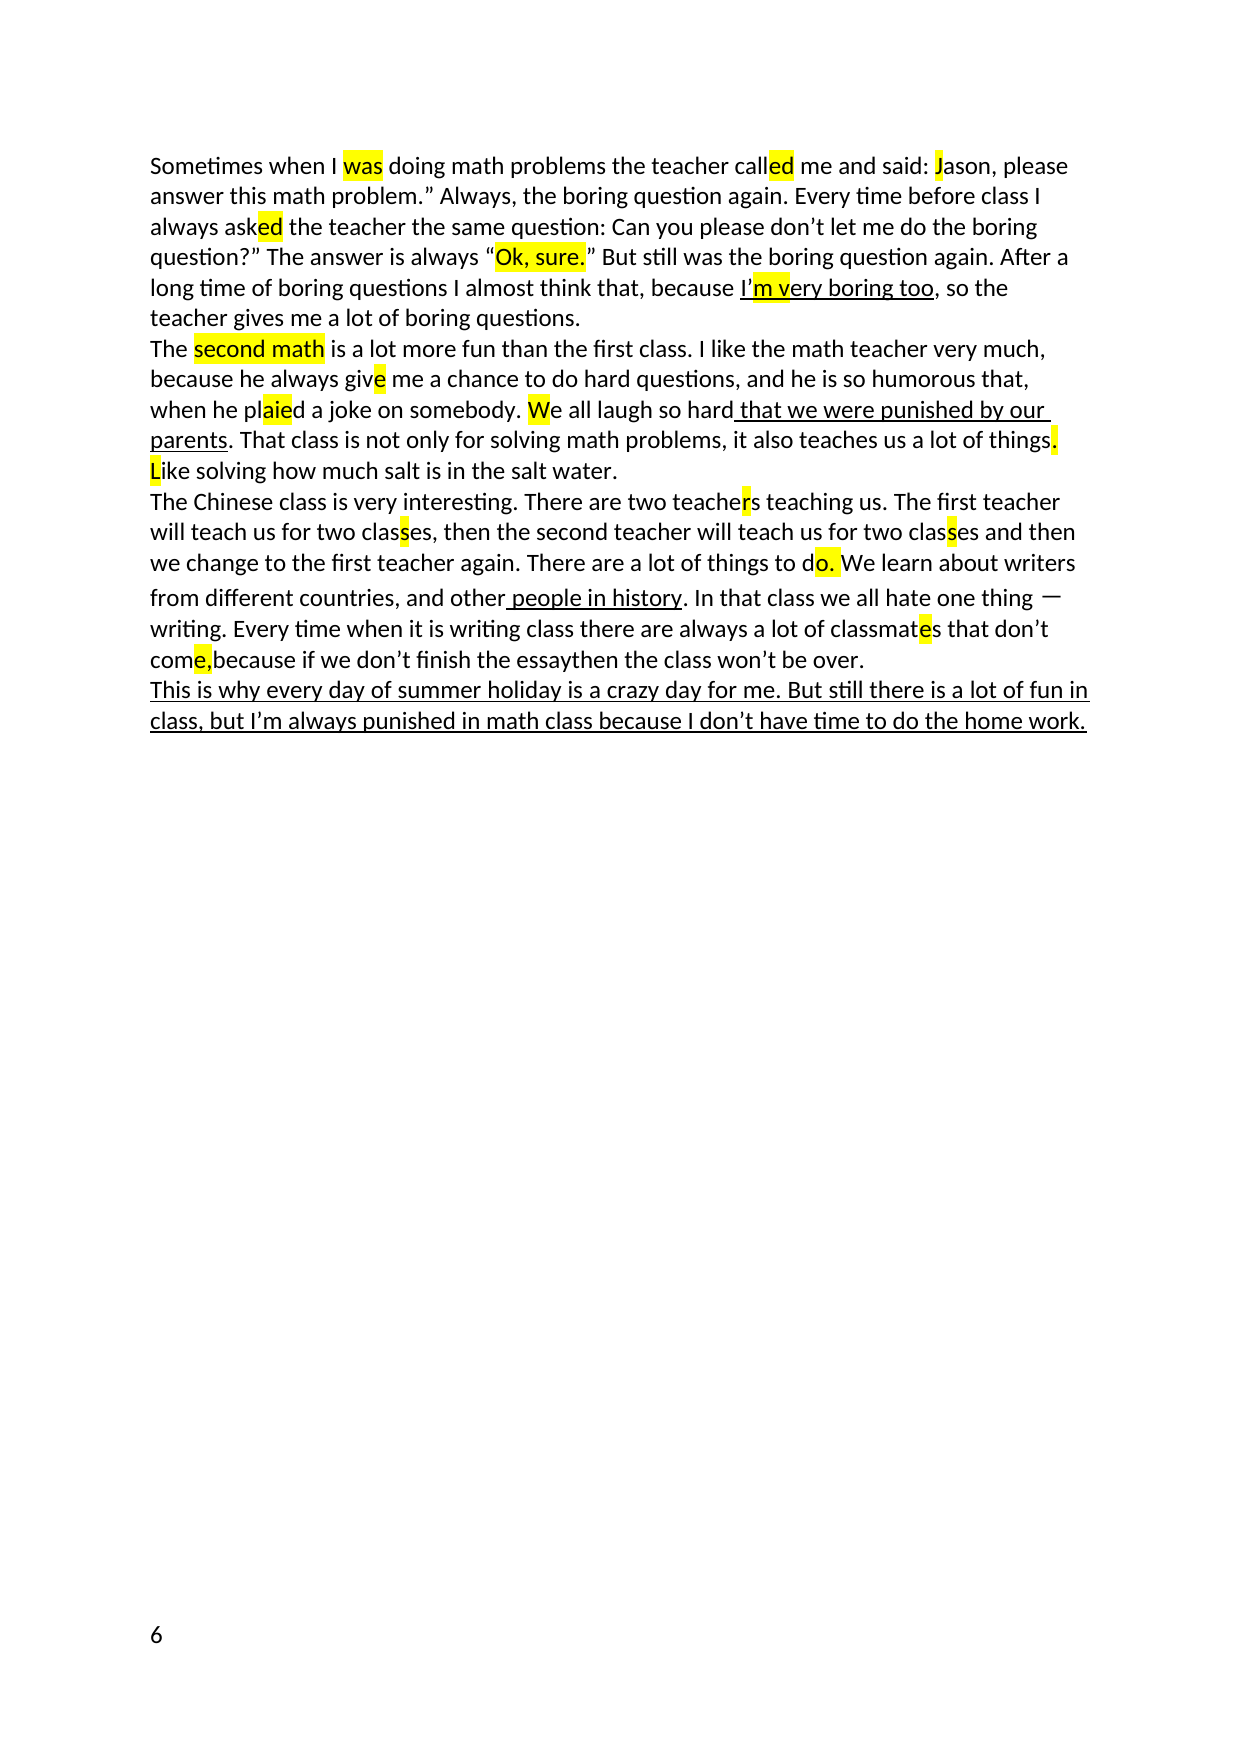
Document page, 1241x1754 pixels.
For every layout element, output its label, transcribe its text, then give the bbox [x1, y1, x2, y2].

text The second math is a lot more fun than the first class. I like the math teacher very much, because he always give me a chance to do hard questions, and he is so humorous that, when he plaied a joke on somebody. We all laugh so hard that we were punished by our parents. That class is not only for solving math problems, it also teaches us a lot of things. Like solving how much salt is in the salt water. [150, 333, 1090, 486]
text This is why every day of summer holiday is a crazy day for me. But still there is a lot of fun in class, but I’m always punished in math class because I don’t have time to do the home work. [150, 702, 1090, 736]
text This is why every day of summer holiday is a crazy day for me. But still there is a lot of fun in class, but I’m always punished in math class because I don’t have time to do the home work. [150, 674, 1090, 701]
text The Chinese class is very interesting. There are two teachers teaching us. The first teacher will teach us for two classes, then the second teacher will teach us for two classes and then we change to the first teacher again. There are a lot of things to do. We learn about writers from different countries, and other people in history. In that class we all hate one thing － writing. Every time when it is writing class there are always a lot of classmates that don’t come,because if we don’t finish the essaythen the class won’t be over. [150, 486, 1090, 674]
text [150, 150, 1090, 333]
